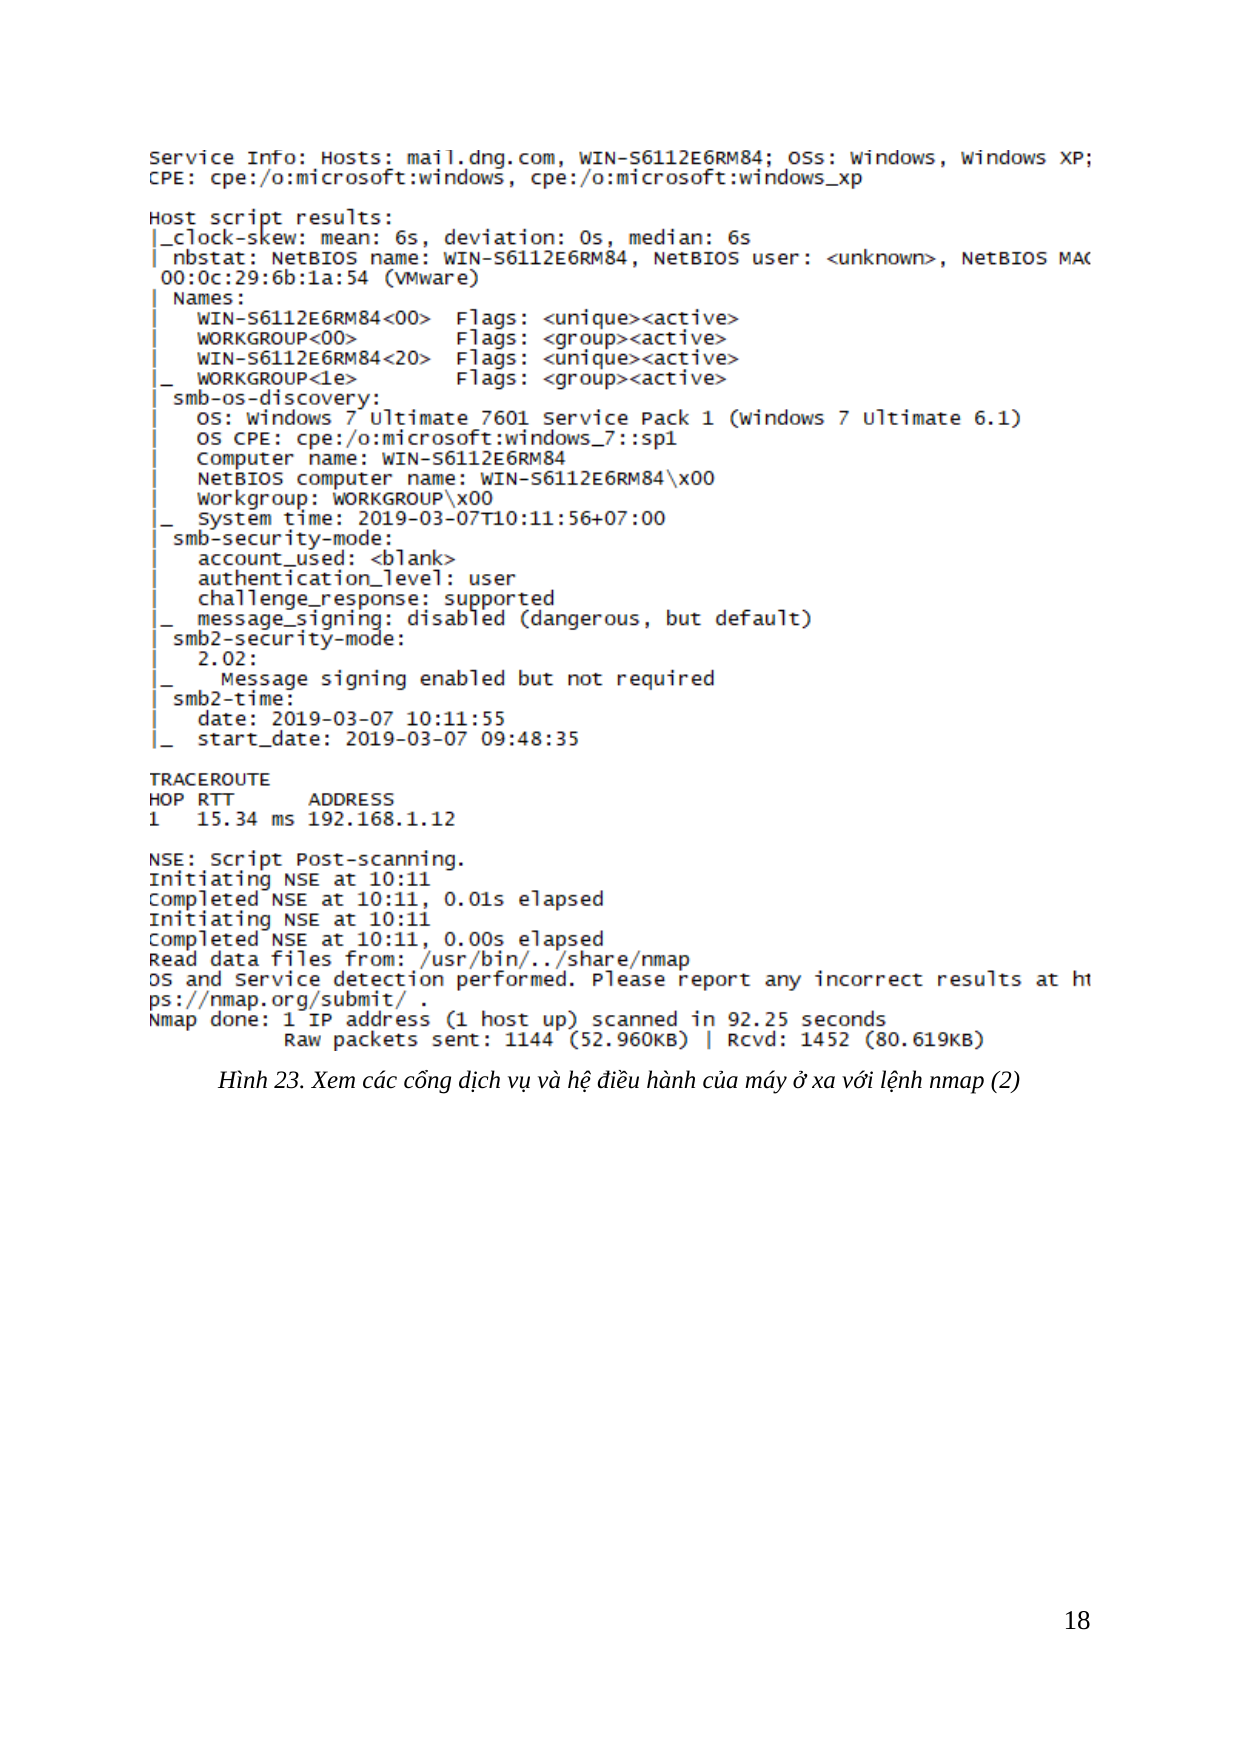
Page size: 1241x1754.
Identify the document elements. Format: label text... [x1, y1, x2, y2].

picture [150, 150, 1091, 1051]
